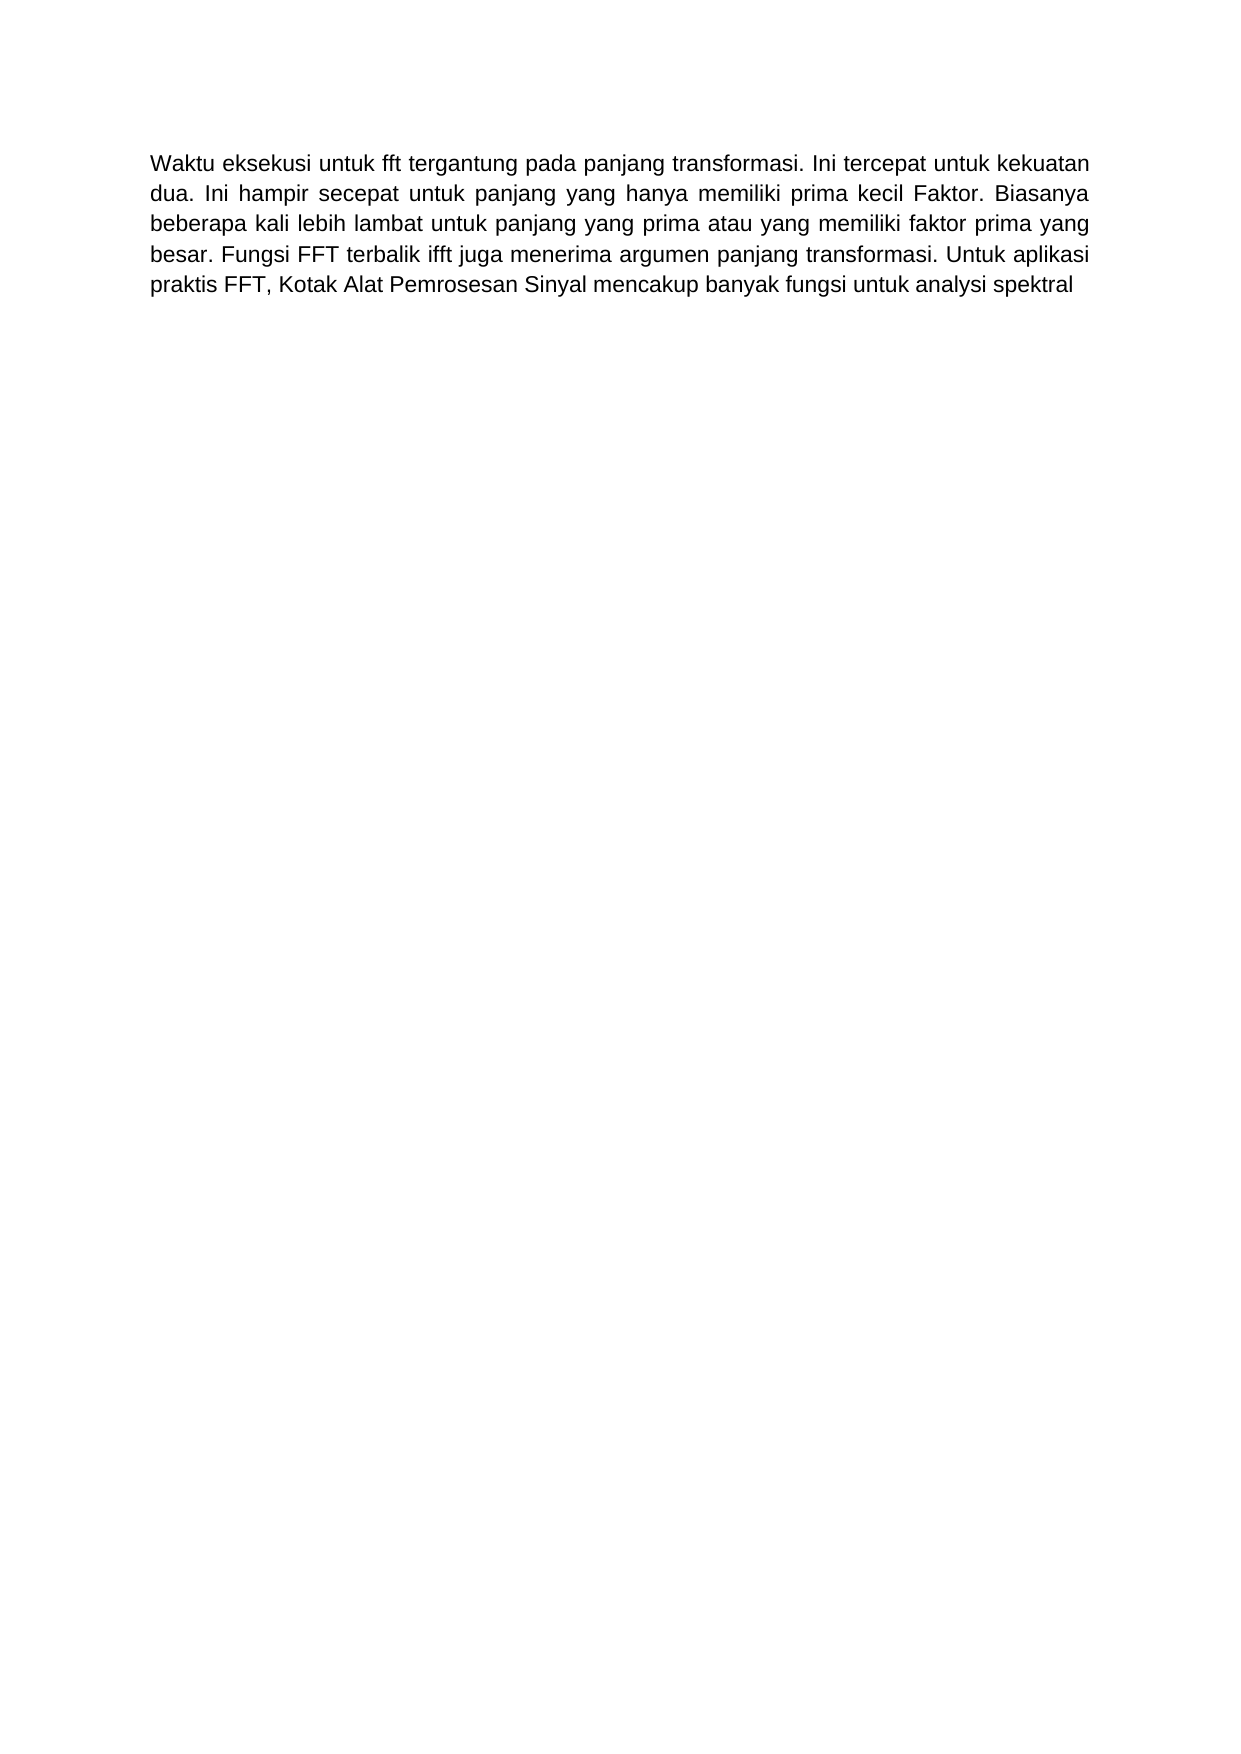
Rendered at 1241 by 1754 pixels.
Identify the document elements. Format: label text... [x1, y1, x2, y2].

text Waktu eksekusi untuk fft tergantung pada panjang transformasi. Ini tercepat untuk kekuatan dua. Ini hampir secepat untuk panjang yang hanya memiliki prima kecil Faktor. Biasanya beberapa kali lebih lambat untuk panjang yang prima atau yang memiliki faktor prima yang besar. Fungsi FFT terbalik ifft juga menerima argumen panjang transformasi. Untuk aplikasi praktis FFT, Kotak Alat Pemrosesan Sinyal mencakup banyak fungsi untuk analysi spektral [150, 150, 1090, 297]
